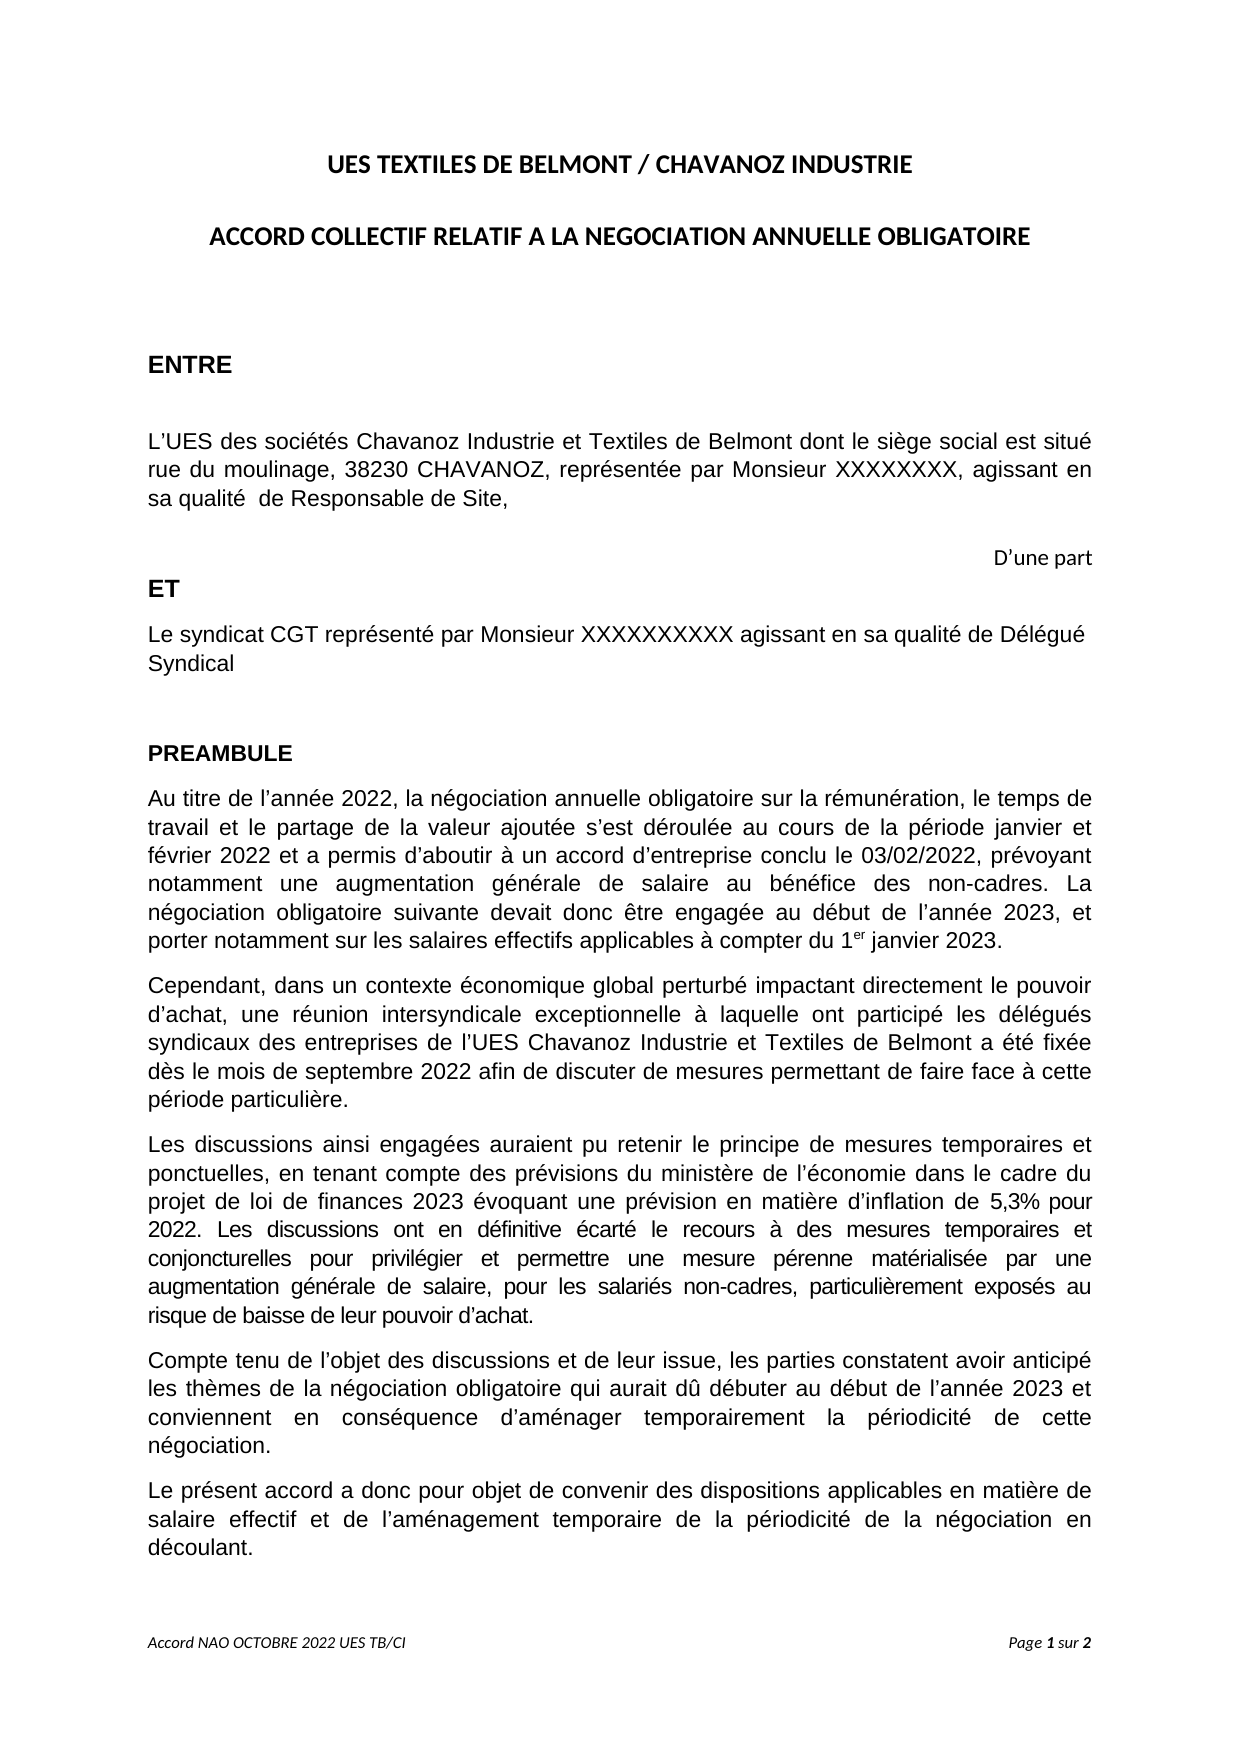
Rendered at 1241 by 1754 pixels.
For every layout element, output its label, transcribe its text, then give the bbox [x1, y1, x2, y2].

text Le syndicat CGT représenté par Monsieur XXXXXXXXXX agissant en sa qualité de Délégué Syndical [148, 621, 1093, 676]
list L’UES des sociétés Chavanoz Industrie et Textiles de Belmont dont le siège social est situé rue du moulinage, 38230 CHAVANOZ, représentée par Monsieur XXXXXXXX, agissant en sa qualité de Responsable de Site, [148, 428, 1093, 511]
text PREAMBULE [148, 740, 1093, 766]
text Compte tenu de l’objet des discussions et de leur issue, les parties constatent avoir anticipé les thèmes de la négociation obligatoire qui aurait dû débuter au début de l’année 2023 et conviennent en conséquence d’aménager temporairement la périodicité de cette négociation. [148, 1347, 1093, 1458]
text UES TEXTILES DE BELMONT / CHAVANOZ INDUSTRIE [148, 148, 1093, 181]
text Cependant, dans un contexte économique global perturbé impactant directement le pouvoir d’achat, une réunion intersyndicale exceptionnelle à laquelle ont participé les délégués syndicaux des entreprises de l’UES Chavanoz Industrie et Textiles de Belmont a été fixée dès le mois de septembre 2022 afin de discuter de mesures permettant de faire face à cette période particulière. [148, 972, 1093, 1112]
text ENTRE [148, 350, 1093, 379]
text Le présent accord a donc pour objet de convenir des dispositions applicables en matière de salaire effectif et de l’aménagement temporaire de la périodicité de la négociation en découlant. [148, 1477, 1093, 1561]
text ACCORD COLLECTIF RELATIF A LA NEGOCIATION ANNUELLE OBLIGATOIRE [148, 219, 1093, 252]
text Au titre de l’année 2022, la négociation annuelle obligatoire sur la rémunération, le temps de travail et le partage de la valeur ajoutée s’est déroulée au cours de la période janvier et février 2022 et a permis d’aboutir à un accord d’entreprise conclu le 03/02/2022, prévoyant notamment une augmentation générale de salaire au bénéfice des non-cadres. La négociation obligatoire suivante devait donc être engagée au début de l’année 2023, et porter notamment sur les salaires effectifs applicables à compter du 1er janvier 2023. [148, 785, 1093, 953]
text Les discussions ainsi engagées auraient pu retenir le principe de mesures temporaires et ponctuelles, en tenant compte des prévisions du ministère de l’économie dans le cadre du projet de loi de finances 2023 évoquant une prévision en matière d’inflation de 5,3% pour 2022. Les discussions ont en définitive écarté le recours à des mesures temporaires et conjoncturelles pour privilégier et permettre une mesure pérenne matérialisée par une augmentation générale de salaire, pour les salariés non-cadres, particulièrement exposés au risque de baisse de leur pouvoir d’achat. [148, 1131, 1093, 1216]
text ET [148, 573, 1093, 602]
text D’une part [148, 543, 1093, 571]
